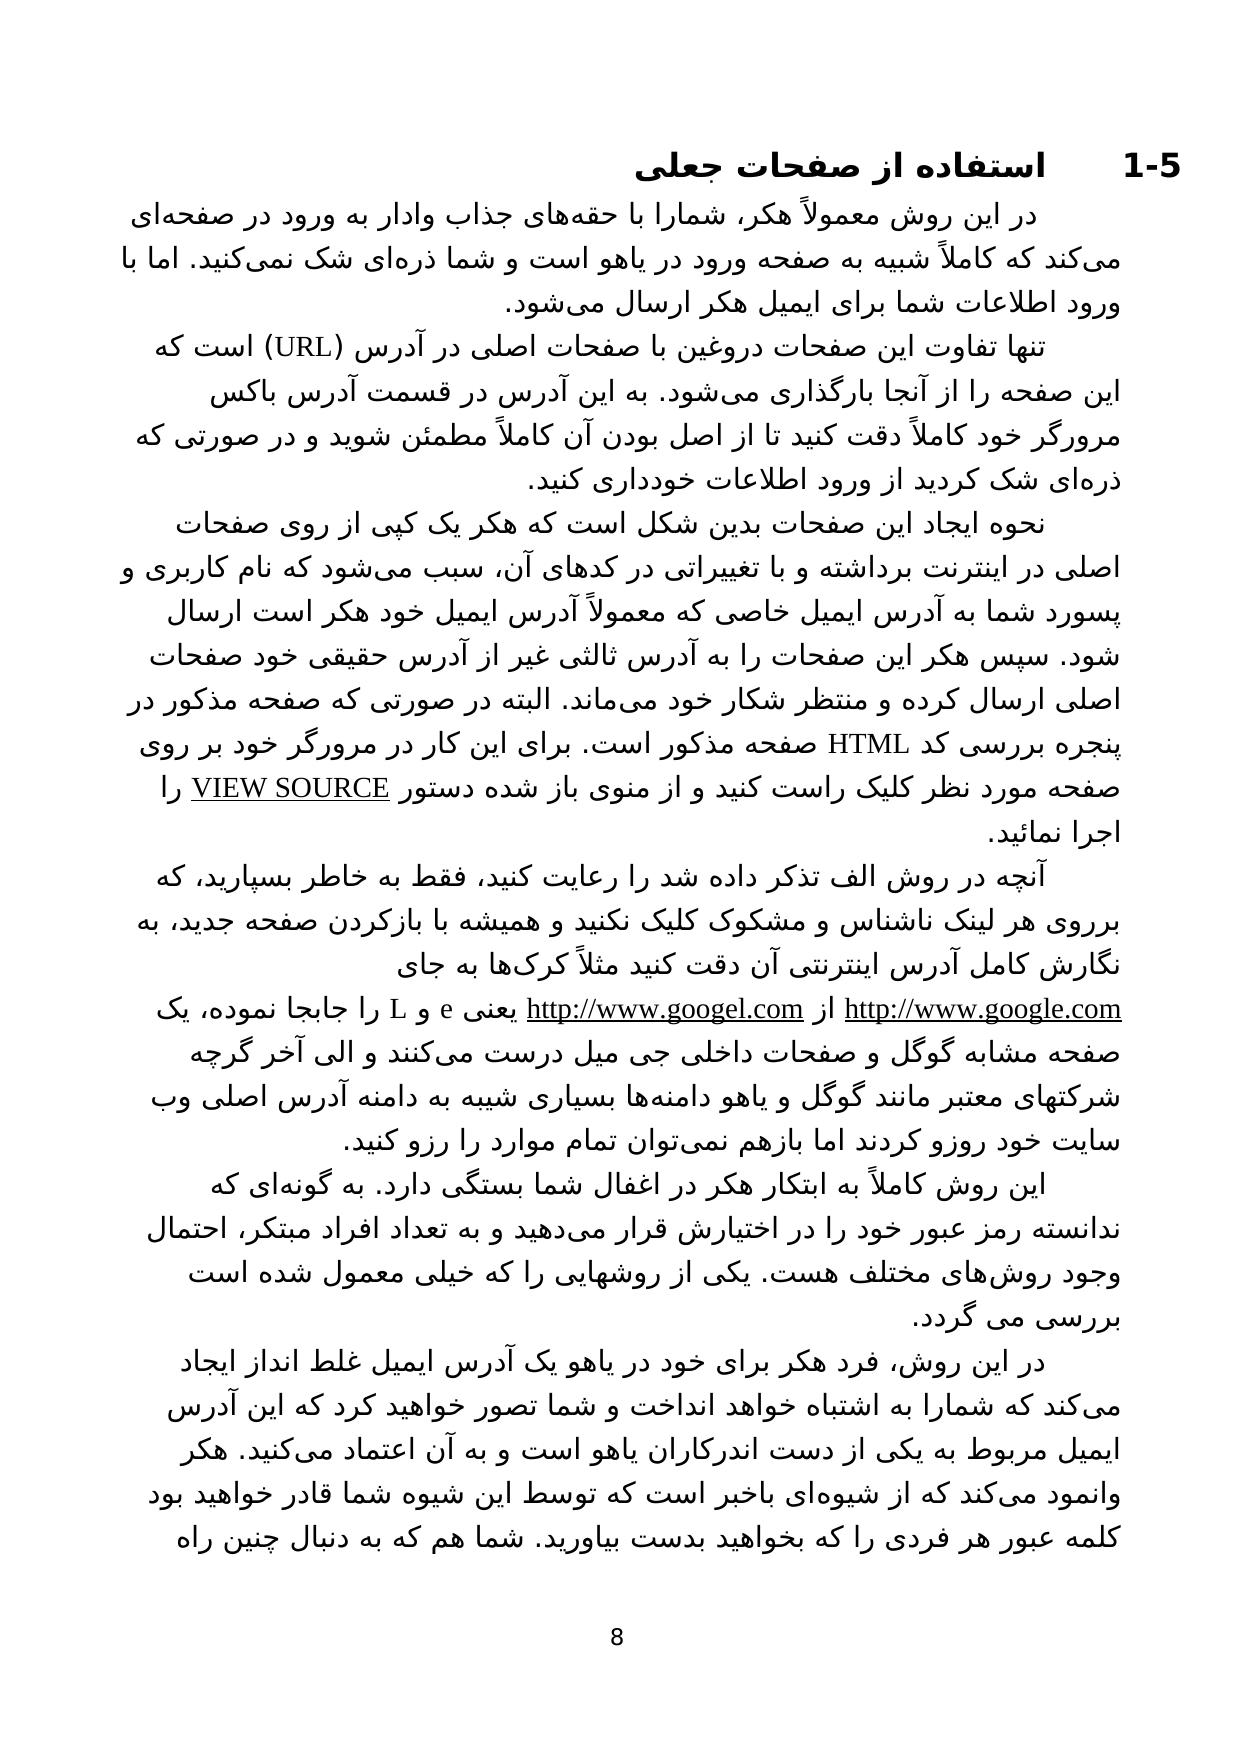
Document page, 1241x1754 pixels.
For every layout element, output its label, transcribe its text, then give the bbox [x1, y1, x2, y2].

subtitle استفاده از صفحات جعلی [118, 147, 1122, 186]
text این روش کاملاً به ابتکار هکر در اغفال شما بستگی دارد. به گونه‌ای که ندانسته رمز عبور خود را در اختیارش قرار می‌دهید و به تعداد افراد مبتکر، احتمال وجود روش‌های مختلف هست. یکی از روشهایی را که خیلی معمول شده است بررسی می گردد. [118, 1168, 1122, 1334]
text در این روش معمولاً هکر، شمارا با حقه‌های جذاب وادار به ورود در صفحه‌ای می‌کند که کاملاً شبیه به صفحه ورود در یاهو است و شما ذره‌ای شک نمی‌کنید. اما با ورود اطلاعات شما برای ایمیل هکر ارسال می‌شود. [118, 197, 1122, 319]
text نحوه ایجاد این صفحات بدین شکل است که هکر یک کپی از روی صفحات اصلی در اینترنت برداشته و با تغییراتی در کدهای آن، سبب می‌شود که نام کاربری و پسورد شما به آدرس ایمیل خاصی که معمولاً آدرس ایمیل خود هکر است ارسال شود. سپس هکر این صفحات را به آدرس ثالثی غیر از آدرس حقیقی خود صفحات اصلی ارسال کرده و منتظر شکار خود می‌ماند. البته در صورتی که صفحه مذکور در پنجره بررسی کد HTML صفحه مذکور است. برای این کار در مرورگر خود بر روی صفحه مورد نظر کلیک راست کنید و از منوی باز شده دستور VIEW SOURCE را اجرا نمائید. [118, 506, 1122, 849]
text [118, 1344, 1122, 1554]
text تنها تفاوت این صفحات دروغین با صفحات اصلی در آدرس (URL) است که این صفحه را از آنجا بارگذاری می‌شود. به این آدرس در قسمت آدرس باکس مرورگر خود کاملاً دقت کنید تا از اصل بودن آن کاملاً مطمئن شوید و در صورتی که ذره‌ای شک کردید از ورود اطلاعات خودداری کنید. [118, 329, 1122, 496]
text آنچه در روش الف تذکر داده شد را رعایت کنید، فقط به خاطر بسپارید، که برروی هر لینک ناشناس و مشکوک کلیک نکنید و همیشه با بازکردن صفحه جدید، به نگارش کامل آدرس اینترنتی آن دقت کنید مثلاً کرک‌ها به جای http://www.google.com از http://www.googel.com یعنی e و L را جابجا نموده، یک صفحه مشابه گوگل و صفحات داخلی جی میل درست می‌کنند و الی آخر گرچه شرکتهای معتبر مانند گوگل و یاهو دامنه‌ها بسیاری شیبه به دامنه آدرس اصلی وب سایت خود روزو کردند اما بازهم نمی‌توان تمام موارد را رزو کنید. [118, 859, 1122, 1157]
